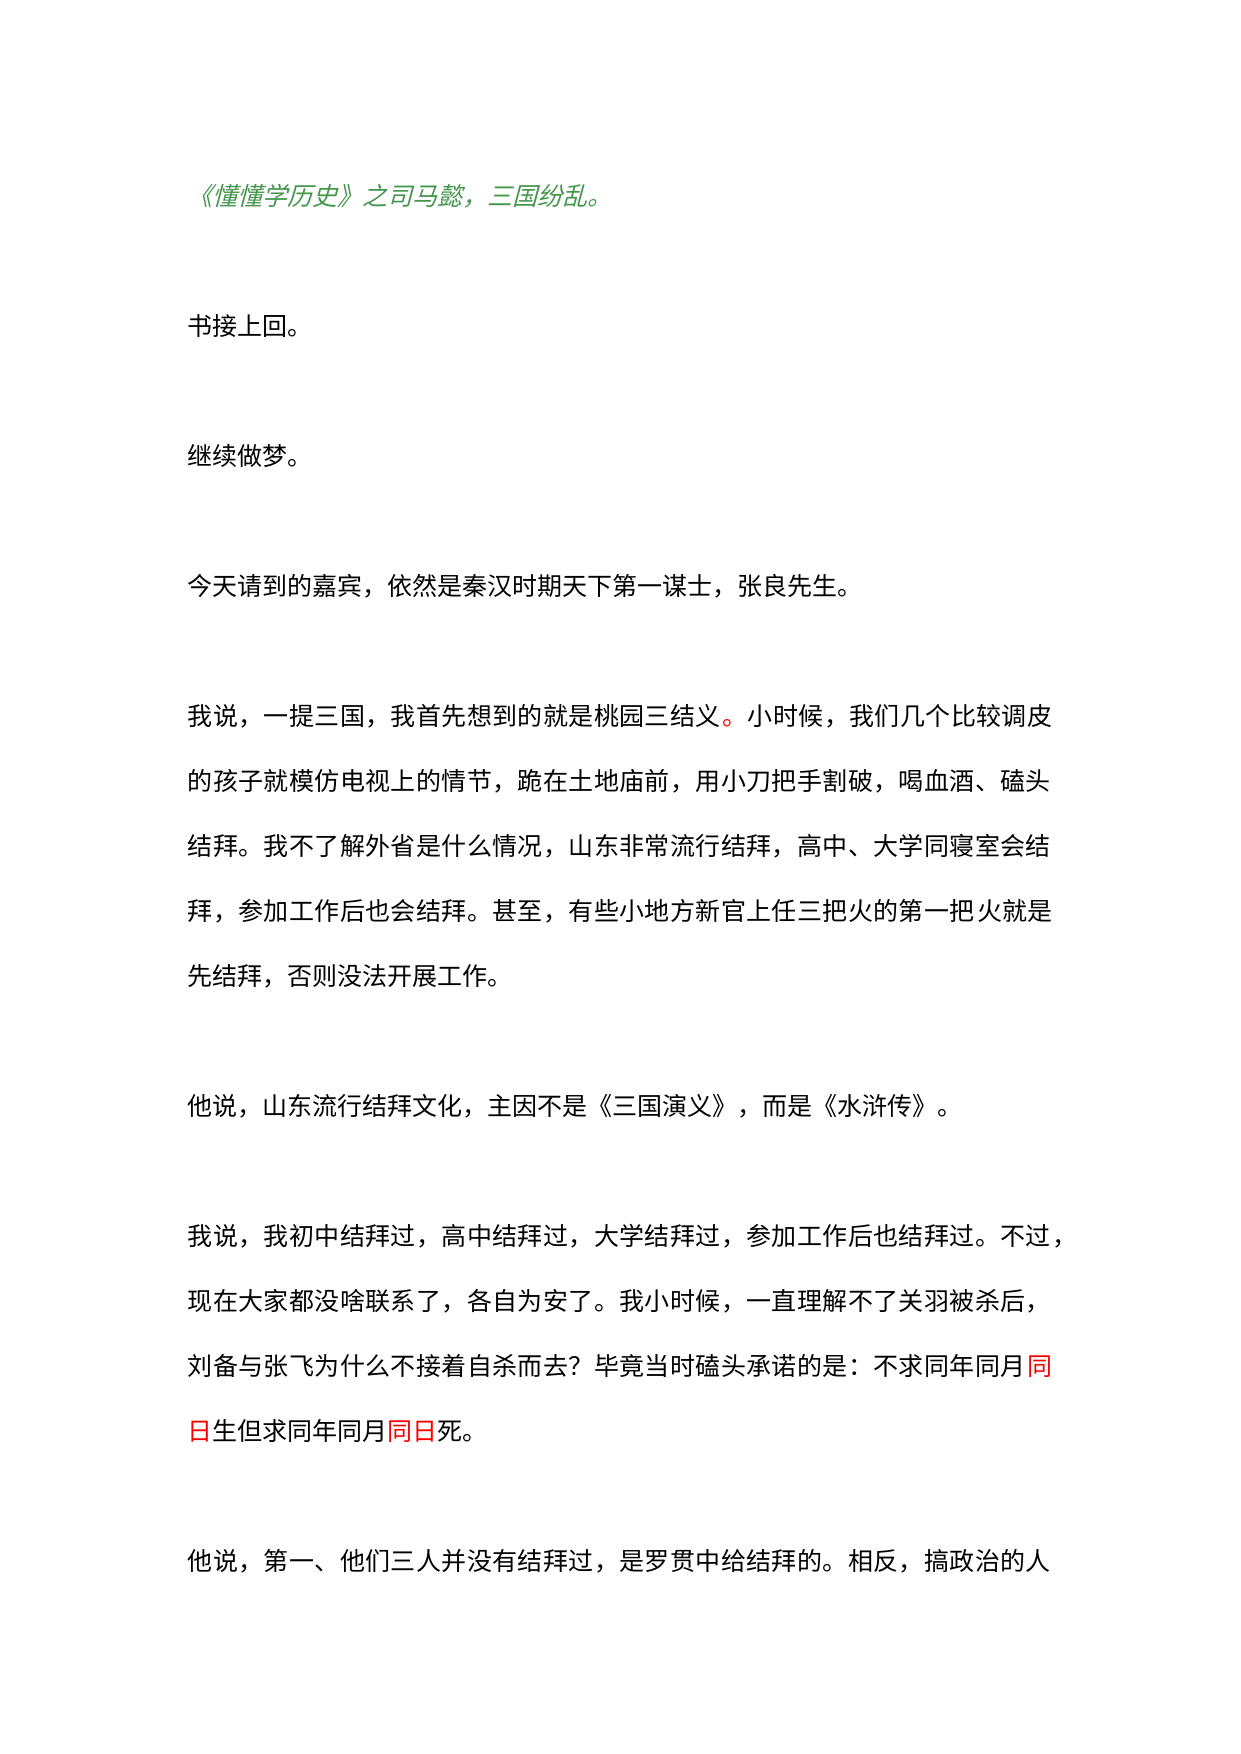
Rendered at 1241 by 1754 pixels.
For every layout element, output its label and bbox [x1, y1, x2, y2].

text [187, 162, 1053, 1592]
